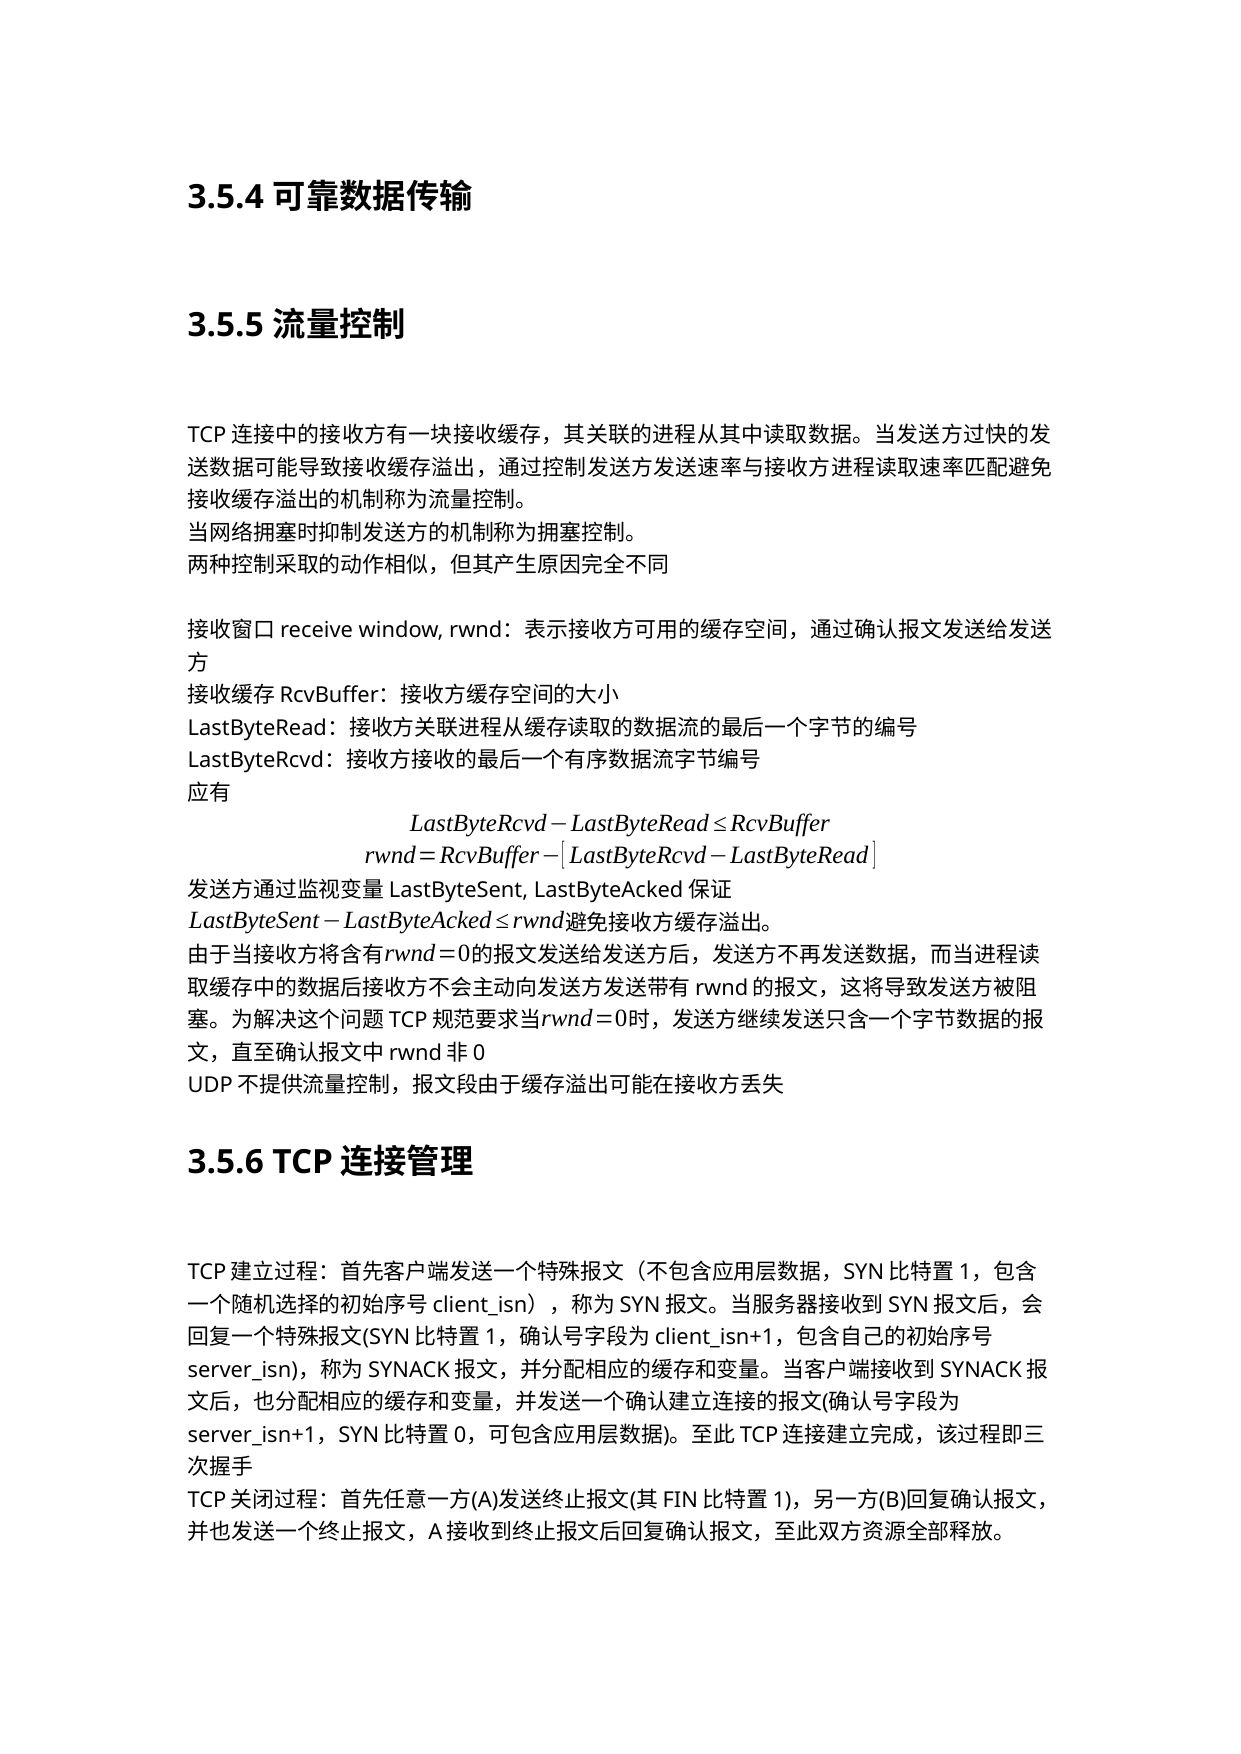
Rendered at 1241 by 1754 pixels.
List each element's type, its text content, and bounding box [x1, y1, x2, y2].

text TCP连接中的接收方有一块接收缓存，其关联的进程从其中读取数据。当发送方过快的发送数据可能导致接收缓存溢出，通过控制发送方发送速率与接收方进程读取速率匹配避免接收缓存溢出的机制称为流量控制。 [187, 417, 1053, 514]
text 接收缓存RcvBuffer：接收方缓存空间的大小 [187, 677, 1053, 709]
text 发送方通过监视变量LastByteSent, LastByteAcked保证避免接收方缓存溢出。 [187, 872, 1053, 937]
text UDP不提供流量控制，报文段由于缓存溢出可能在接收方丢失 [187, 1067, 1053, 1099]
subtitle 3.5.4 可靠数据传输 [187, 162, 1053, 227]
subtitle 3.5.6 TCP连接管理 [187, 1126, 1053, 1191]
text 接收窗口receive window, rwnd：表示接收方可用的缓存空间，通过确认报文发送给发送方 [187, 612, 1053, 677]
text 当网络拥塞时抑制发送方的机制称为拥塞控制。 [187, 514, 1053, 547]
subtitle 3.5.5 流量控制 [187, 289, 1053, 354]
text LastByteRcvd：接收方接收的最后一个有序数据流字节编号 [187, 742, 1053, 774]
text 应有 [187, 774, 1053, 807]
text 由于当接收方将含有的报文发送给发送方后，发送方不再发送数据，而当进程读取缓存中的数据后接收方不会主动向发送方发送带有rwnd的报文，这将导致发送方被阻塞。为解决这个问题TCP规范要求当时，发送方继续发送只含一个字节数据的报文，直至确认报文中rwnd非0 [187, 937, 1053, 1067]
text TCP关闭过程：首先任意一方(A)发送终止报文(其FIN比特置1)，另一方(B)回复确认报文，并也发送一个终止报文，A接收到终止报文后回复确认报文，至此双方资源全部释放。 [187, 1481, 1053, 1546]
text LastByteRead：接收方关联进程从缓存读取的数据流的最后一个字节的编号 [187, 709, 1053, 742]
text TCP建立过程：首先客户端发送一个特殊报文（不包含应用层数据，SYN比特置1，包含一个随机选择的初始序号client_isn），称为SYN报文。当服务器接收到SYN报文后，会回复一个特殊报文(SYN比特置1，确认号字段为client_isn+1，包含自己的初始序号server_isn)，称为SYNACK报文，并分配相应的缓存和变量。当客户端接收到SYNACK报文后，也分配相应的缓存和变量，并发送一个确认建立连接的报文(确认号字段为server_isn+1，SYN比特置0，可包含应用层数据)。至此TCP连接建立完成，该过程即三次握手 [187, 1254, 1053, 1481]
text 两种控制采取的动作相似，但其产生原因完全不同 [187, 547, 1053, 579]
